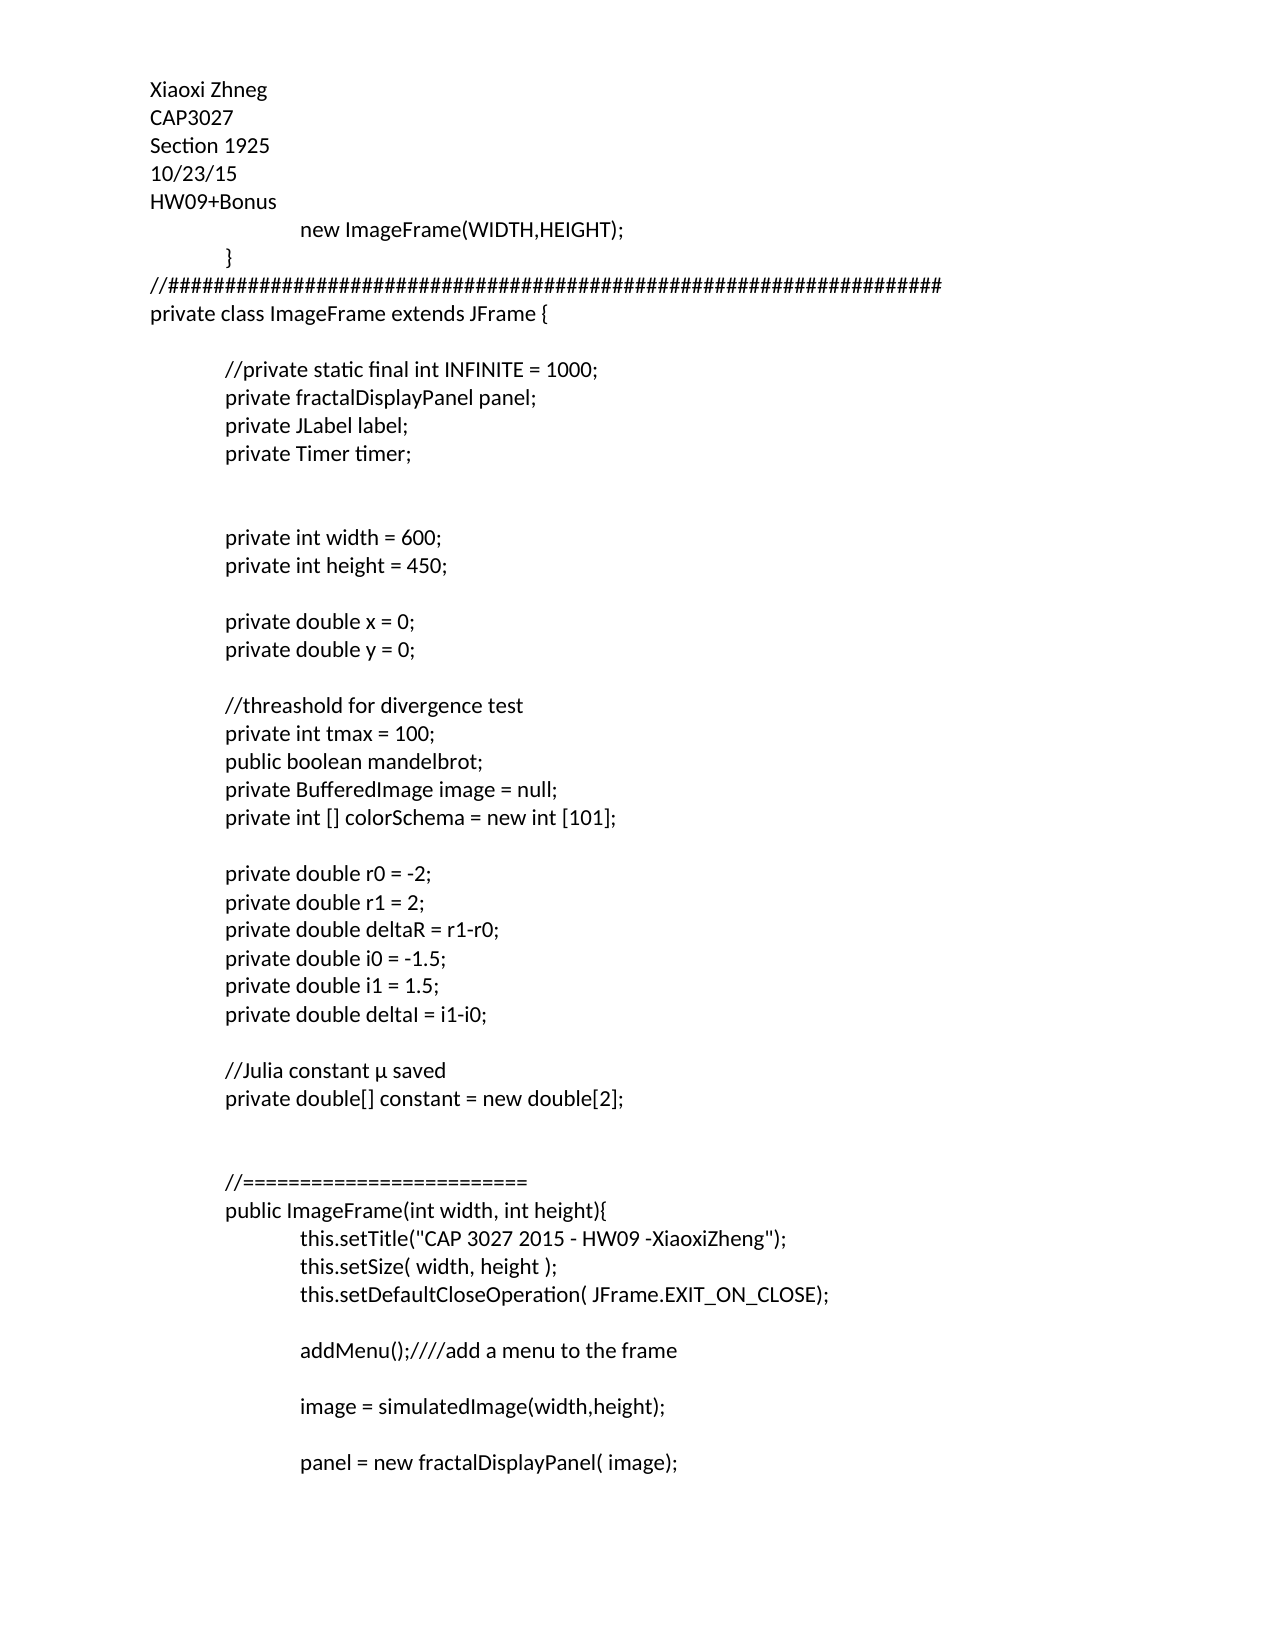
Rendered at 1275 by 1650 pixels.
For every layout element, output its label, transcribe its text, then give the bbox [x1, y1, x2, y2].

text private double i0 = -1.5; [150, 944, 1125, 972]
text private JLabel label; [150, 411, 1125, 439]
text private int width = 600; [150, 523, 1125, 551]
text private class ImageFrame extends JFrame { [150, 299, 1125, 327]
text //========================= [150, 1168, 1125, 1196]
text private int tmax = 100; [150, 719, 1125, 747]
text this.setDefaultCloseOperation( JFrame.EXIT_ON_CLOSE); [150, 1280, 1125, 1308]
text private int [] colorSchema = new int [101]; [150, 803, 1125, 832]
text addMenu();////add a menu to the frame [150, 1336, 1125, 1364]
text private fractalDisplayPanel panel; [150, 383, 1125, 411]
text panel = new fractalDisplayPanel( image); [150, 1448, 1125, 1476]
text public ImageFrame(int width, int height){ [150, 1196, 1125, 1224]
text private double y = 0; [150, 635, 1125, 663]
text this.setTitle("CAP 3027 2015 - HW09 -XiaoxiZheng"); [150, 1224, 1125, 1252]
text this.setSize( width, height ); [150, 1252, 1125, 1280]
text private double deltaR = r1-r0; [150, 916, 1125, 944]
text new ImageFrame(WIDTH,HEIGHT); [150, 215, 1125, 243]
text private BufferedImage image = null; [150, 776, 1125, 803]
text private int height = 450; [150, 551, 1125, 579]
text private double i1 = 1.5; [150, 972, 1125, 1000]
text private double deltaI = i1-i0; [150, 1000, 1125, 1028]
text private double r1 = 2; [150, 888, 1125, 916]
text //threashold for divergence test [150, 691, 1125, 719]
text } [150, 243, 1125, 271]
text private double x = 0; [150, 607, 1125, 635]
text public boolean mandelbrot; [150, 747, 1125, 776]
text private Timer timer; [150, 439, 1125, 467]
text //private static final int INFINITE = 1000; [150, 355, 1125, 383]
text //Julia constant μ saved [150, 1056, 1125, 1084]
text private double r0 = -2; [150, 859, 1125, 888]
text //#################################################################### [150, 271, 1125, 299]
text image = simulatedImage(width,height); [150, 1392, 1125, 1420]
text private double[] constant = new double[2]; [150, 1084, 1125, 1112]
